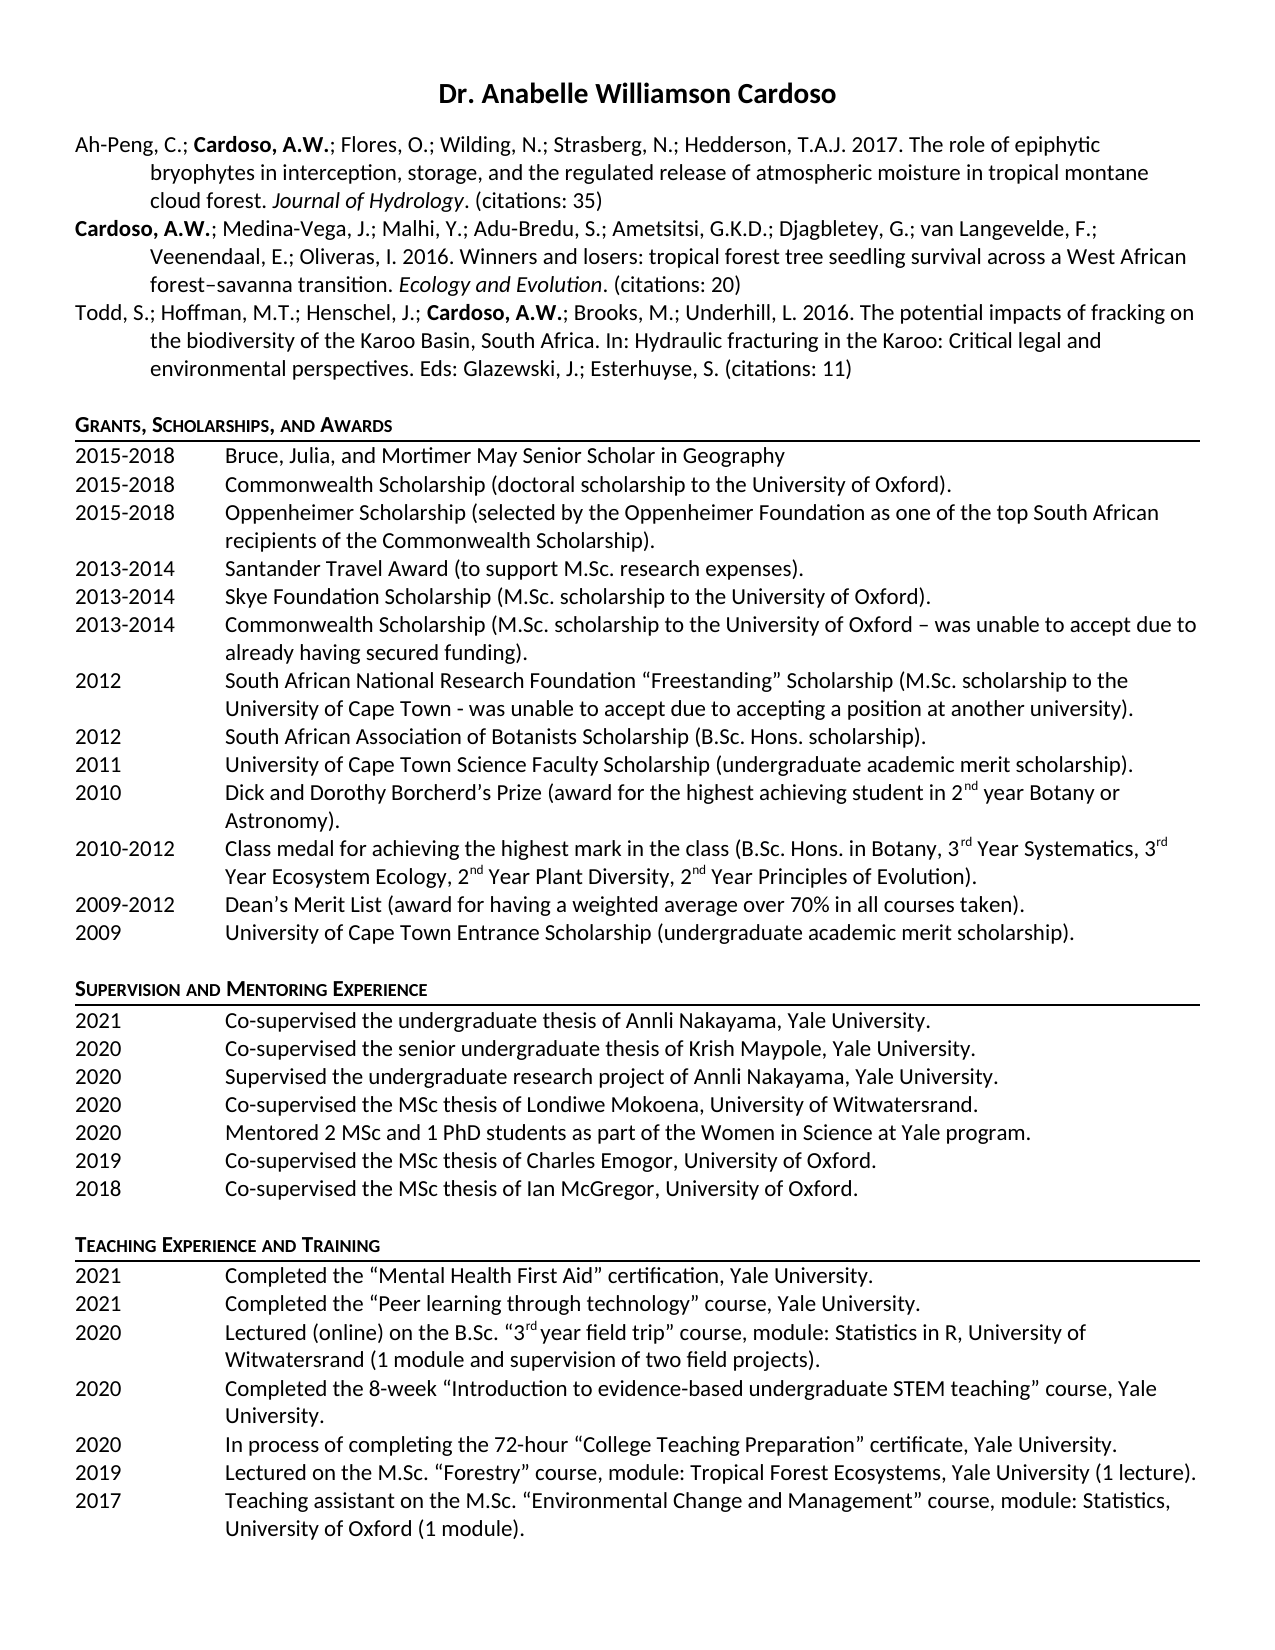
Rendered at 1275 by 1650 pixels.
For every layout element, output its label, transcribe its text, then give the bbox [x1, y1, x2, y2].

text Grants, Scholarships, and Awards [75, 410, 1200, 440]
text 2018 Co-supervised the MSc thesis of Ian McGregor, University of Oxford. [75, 1174, 1200, 1202]
text 2020 Completed the 8-week “Introduction to evidence-based undergraduate STEM teaching” course, Yale University. [75, 1374, 1200, 1430]
text 2011 University of Cape Town Science Faculty Scholarship (undergraduate academic merit scholarship). [75, 750, 1200, 778]
text 2020 Co-supervised the senior undergraduate thesis of Krish Maypole, Yale University. [75, 1034, 1200, 1062]
text 2019 Co-supervised the MSc thesis of Charles Emogor, University of Oxford. [75, 1146, 1200, 1174]
text 2020 Co-supervised the MSc thesis of Londiwe Mokoena, University of Witwatersrand. [75, 1090, 1200, 1118]
text Teaching Experience and Training [75, 1230, 1200, 1260]
text 2012 South African National Research Foundation “Freestanding” Scholarship (M.Sc. scholarship to the University of Cape Town - was unable to accept due to accepting a position at another university). [75, 666, 1200, 722]
text 2009-2012 Dean’s Merit List (award for having a weighted average over 70% in all courses taken). [75, 890, 1200, 918]
text 2020 Supervised the undergraduate research project of Annli Nakayama, Yale University. [75, 1062, 1200, 1090]
text 2017 Teaching assistant on the M.Sc. “Environmental Change and Management” course, module: Statistics, University of Oxford (1 module). [75, 1486, 1200, 1542]
text 2021 Co-supervised the undergraduate thesis of Annli Nakayama, Yale University. [75, 1006, 1200, 1034]
text 2012 South African Association of Botanists Scholarship (B.Sc. Hons. scholarship). [75, 722, 1200, 750]
text 2010 Dick and Dorothy Borcherd’s Prize (award for the highest achieving student in 2nd year Botany or Astronomy). [75, 778, 1200, 834]
text 2015-2018 Bruce, Julia, and Mortimer May Senior Scholar in Geography [75, 442, 1200, 470]
text 2010-2012 Class medal for achieving the highest mark in the class (B.Sc. Hons. in Botany, 3rd Year Systematics, 3rd Year Ecosystem Ecology, 2nd Year Plant Diversity, 2nd Year Principles of Evolution). [75, 834, 1200, 890]
text 2019 Lectured on the M.Sc. “Forestry” course, module: Tropical Forest Ecosystems, Yale University (1 lecture). [75, 1458, 1200, 1486]
text Cardoso, A.W.; Medina-Vega, J.; Malhi, Y.; Adu-Bredu, S.; Ametsitsi, G.K.D.; Djagbletey, G.; van Langevelde, F.; Veenendaal, E.; Oliveras, I. 2016. Winners and losers: tropical forest tree seedling survival across a West African forest–savanna transition. Ecology and Evolution. (citations: 20) [75, 214, 1200, 298]
text 2013-2014 Commonwealth Scholarship (M.Sc. scholarship to the University of Oxford – was unable to accept due to already having secured funding). [75, 610, 1200, 666]
text 2015-2018 Oppenheimer Scholarship (selected by the Oppenheimer Foundation as one of the top South African recipients of the Commonwealth Scholarship). [75, 498, 1200, 554]
text 2009 University of Cape Town Entrance Scholarship (undergraduate academic merit scholarship). [75, 918, 1200, 946]
text 2013-2014 Santander Travel Award (to support M.Sc. research expenses). [75, 554, 1200, 582]
text 2020 In process of completing the 72-hour “College Teaching Preparation” certificate, Yale University. [75, 1430, 1200, 1458]
text 2021 Completed the “Mental Health First Aid” certification, Yale University. [75, 1262, 1200, 1289]
text Ah-Peng, C.; Cardoso, A.W.; Flores, O.; Wilding, N.; Strasberg, N.; Hedderson, T.A.J. 2017. The role of epiphytic bryophytes in interception, storage, and the regulated release of atmospheric moisture in tropical montane cloud forest. Journal of Hydrology. (citations: 35) [75, 130, 1200, 214]
text 2021 Completed the “Peer learning through technology” course, Yale University. [75, 1289, 1200, 1318]
text 2020 Lectured (online) on the B.Sc. “3rd year field trip” course, module: Statistics in R, University of Witwatersrand (1 module and supervision of two field projects). [75, 1318, 1200, 1374]
text 2013-2014 Skye Foundation Scholarship (M.Sc. scholarship to the University of Oxford). [75, 582, 1200, 610]
text 2020 Mentored 2 MSc and 1 PhD students as part of the Women in Science at Yale program. [75, 1118, 1200, 1146]
text Todd, S.; Hoffman, M.T.; Henschel, J.; Cardoso, A.W.; Brooks, M.; Underhill, L. 2016. The potential impacts of fracking on the biodiversity of the Karoo Basin, South Africa. In: Hydraulic fracturing in the Karoo: Critical legal and environmental perspectives. Eds: Glazewski, J.; Esterhuyse, S. (citations: 11) [75, 298, 1200, 382]
text Supervision and Mentoring Experience [75, 974, 1200, 1004]
text 2015-2018 Commonwealth Scholarship (doctoral scholarship to the University of Oxford). [75, 470, 1200, 498]
